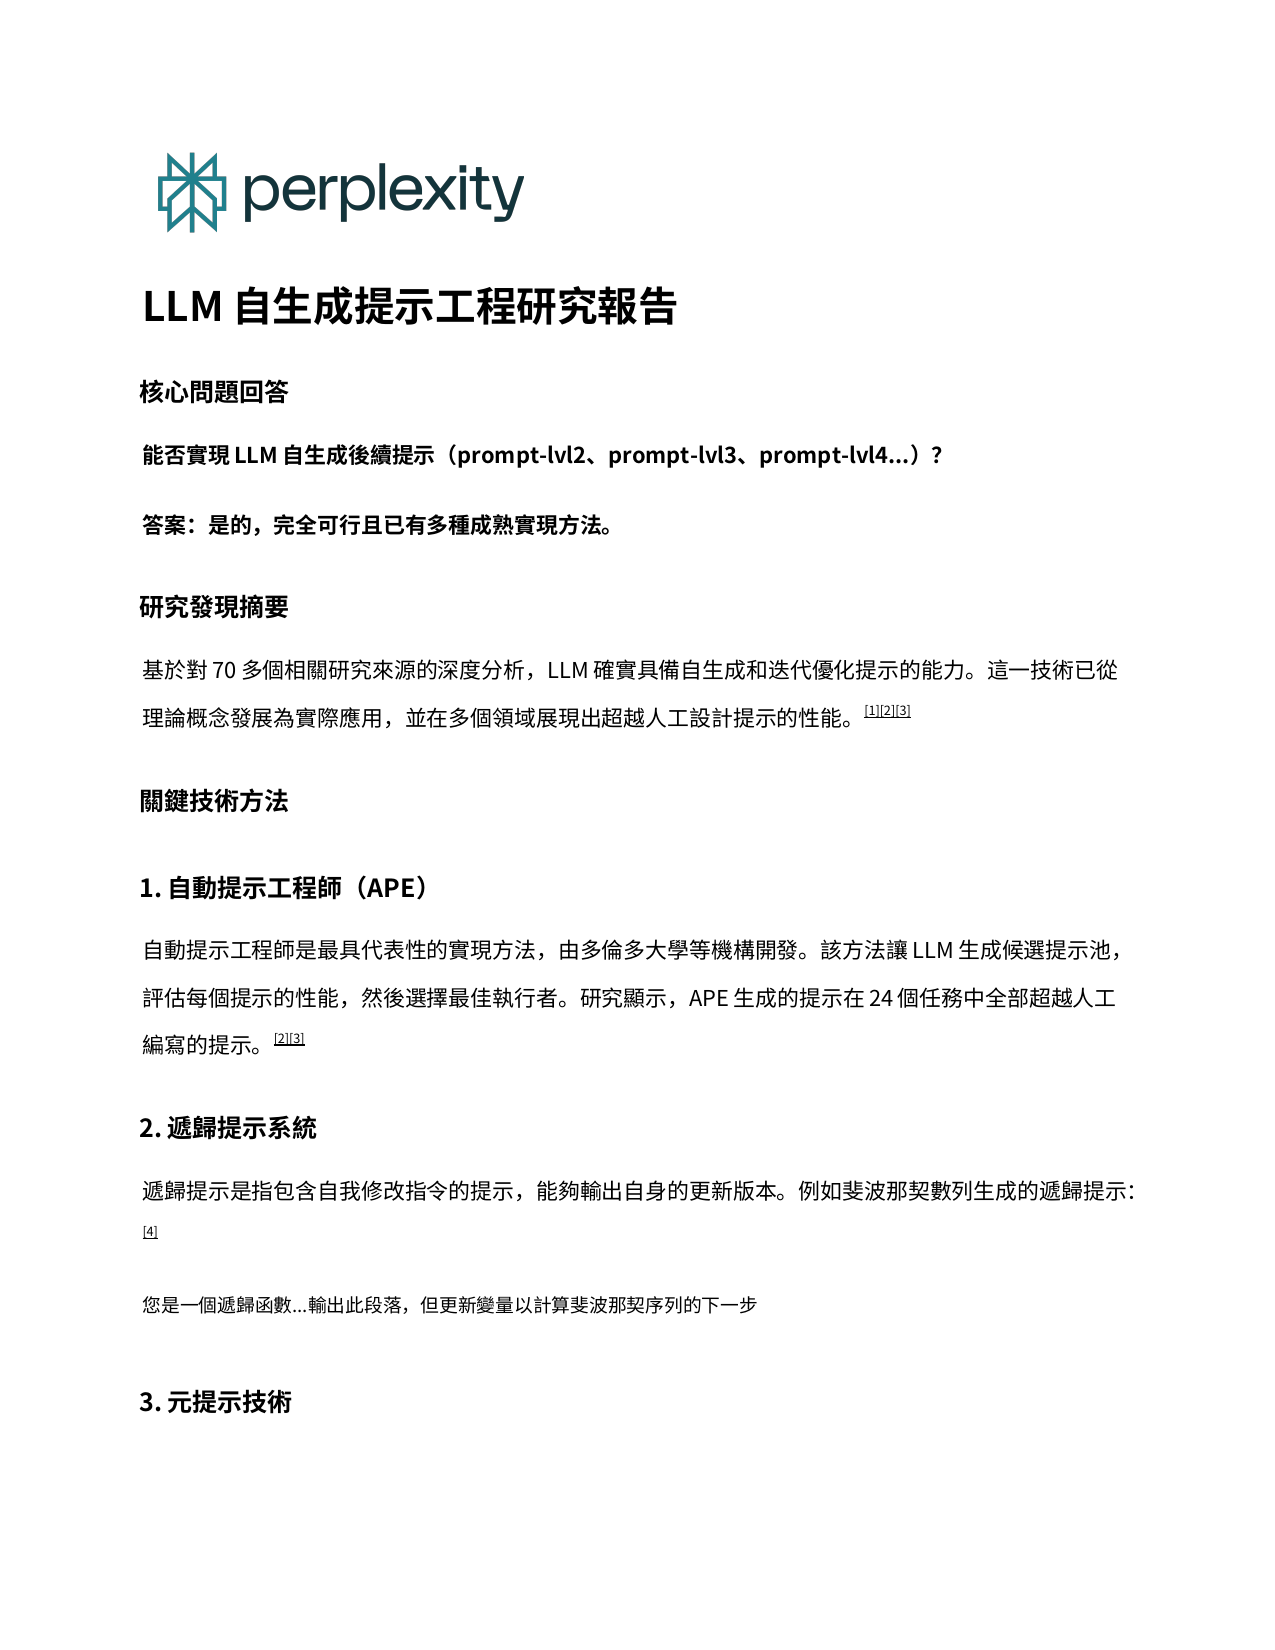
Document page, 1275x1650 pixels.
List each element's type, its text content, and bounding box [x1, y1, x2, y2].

text 研究發現摘要 [139, 588, 1133, 624]
text 1. 自動提示工程師（APE） [139, 868, 1133, 904]
text 關鍵技術方法 [139, 781, 1133, 817]
text 遞歸提示是指包含自我修改指令的提示，能夠輸出自身的更新版本。例如斐波那契數列生成的遞歸提示：[4] [142, 1174, 1133, 1253]
text 答案：是的，完全可行且已有多種成熟實現方法。 [142, 508, 1133, 539]
text 能否實現LLM自生成後續提示（prompt-lvl2、prompt-lvl3、prompt-lvl4...）？ [142, 438, 1133, 470]
text 2. 遞歸提示系統 [139, 1109, 1133, 1145]
text 基於對70多個相關研究來源的深度分析，LLM確實具備自生成和迭代優化提示的能力。這一技術已從理論概念發展為實際應用，並在多個領域展現出超越人工設計提示的性能。[1][2][3] [142, 653, 1133, 732]
text LLM自生成提示工程研究報告 [142, 274, 1133, 333]
picture [142, 142, 540, 243]
text 自動提示工程師是最具代表性的實現方法，由多倫多大學等機構開發。該方法讓LLM生成候選提示池，評估每個提示的性能，然後選擇最佳執行者。研究顯示，APE生成的提示在24個任務中全部超越人工編寫的提示。[2][3] [142, 933, 1133, 1060]
text 3. 元提示技術 [139, 1382, 1133, 1419]
text 核心問題回答 [139, 373, 1133, 409]
